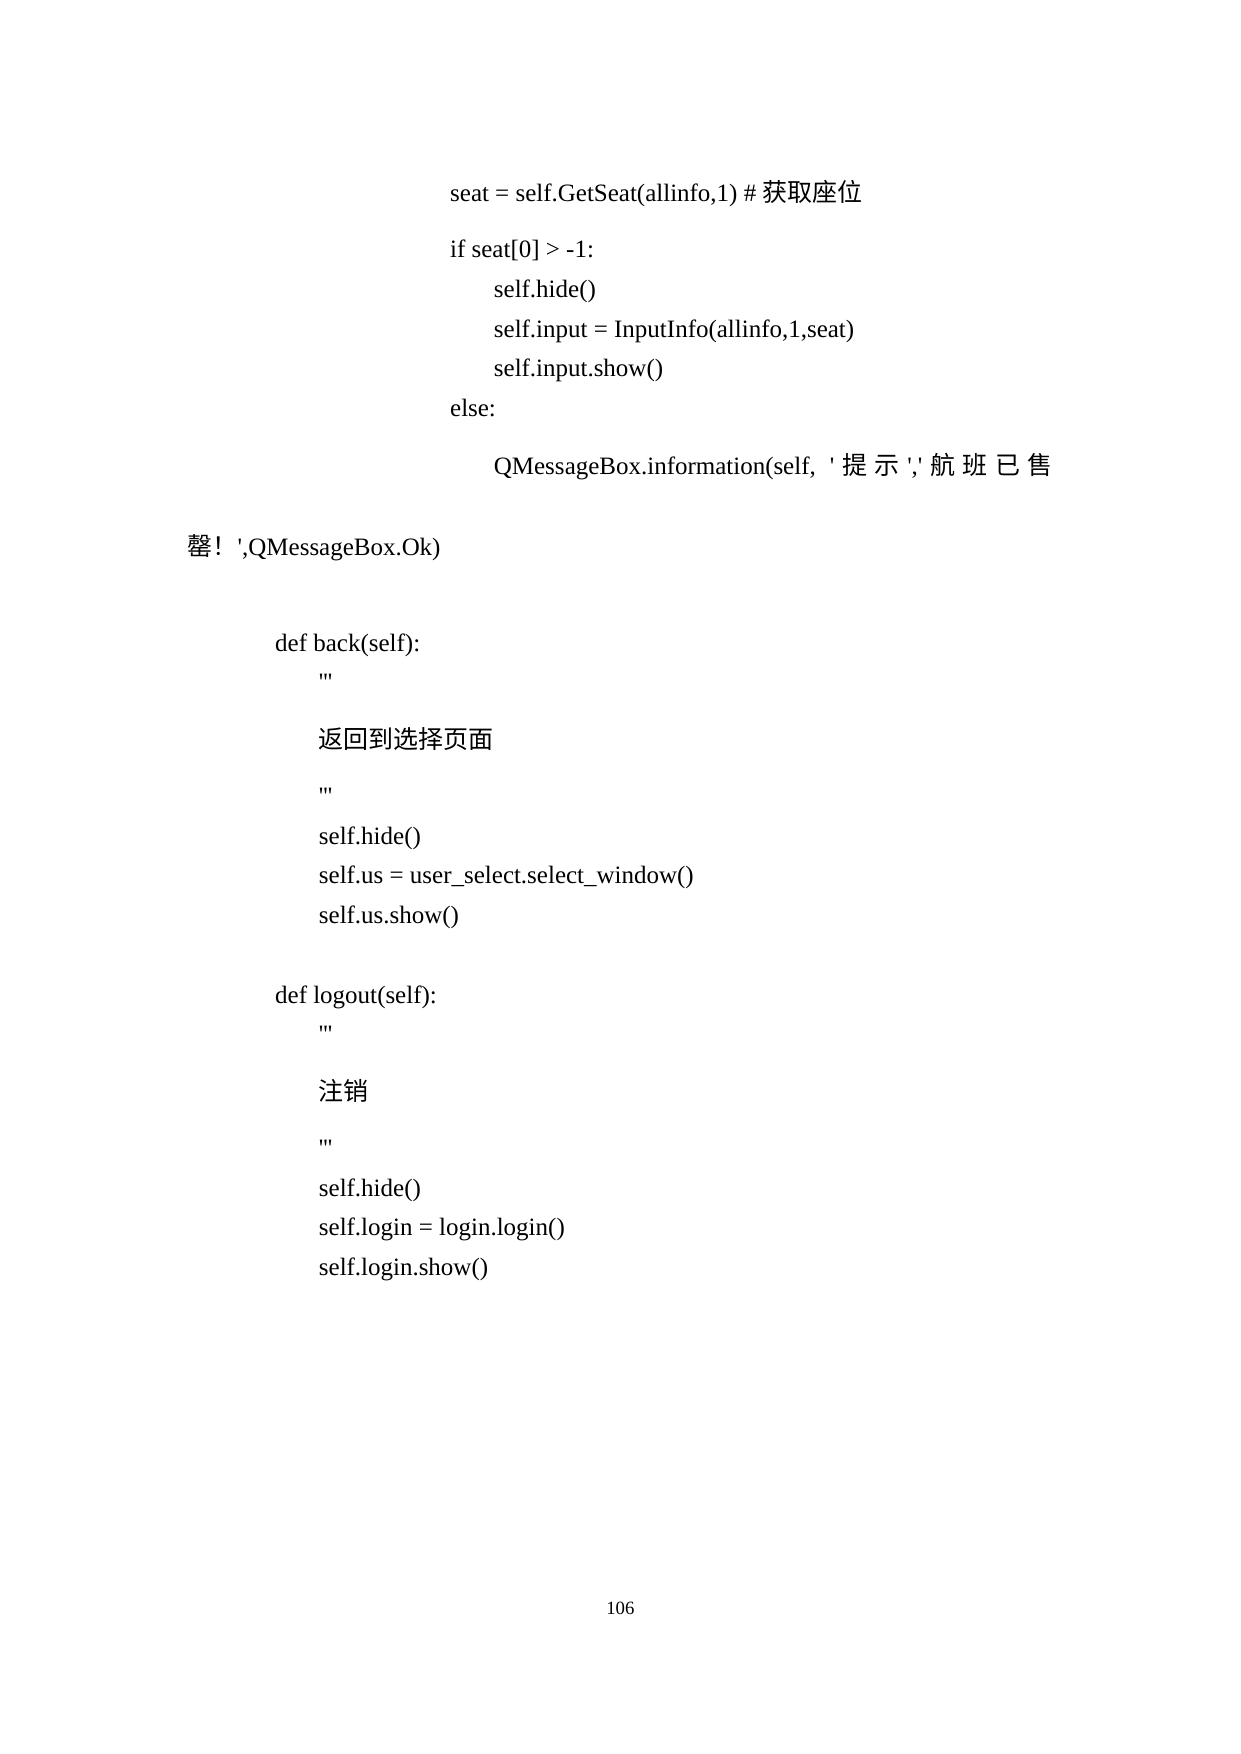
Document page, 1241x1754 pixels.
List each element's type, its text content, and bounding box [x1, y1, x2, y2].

text ''' [187, 779, 1053, 812]
text ''' [187, 1131, 1053, 1164]
text self.us = user_select.select_window() [187, 859, 1053, 891]
text self.hide() [187, 819, 1053, 852]
text 返回到选择页面 [187, 705, 1053, 770]
text self.login = login.login() [187, 1211, 1053, 1243]
text else: [187, 391, 1053, 424]
text ''' [187, 1017, 1053, 1050]
text def logout(self): [187, 978, 1053, 1010]
text seat = self.GetSeat(allinfo,1) # 获取座位 [187, 158, 1053, 223]
text self.input = InputInfo(allinfo,1,seat) [187, 312, 1053, 344]
text self.hide() [187, 272, 1053, 305]
text self.hide() [187, 1171, 1053, 1203]
text QMessageBox.information(self, '提示','航班已售罄！',QMessageBox.Ok) [187, 431, 1053, 577]
text if seat[0] > -1: [187, 232, 1053, 265]
text ''' [187, 666, 1053, 698]
text self.us.show() [187, 898, 1053, 931]
text 注销 [187, 1057, 1053, 1122]
text def back(self): [187, 626, 1053, 658]
text self.login.show() [187, 1250, 1053, 1283]
text self.input.show() [187, 352, 1053, 384]
